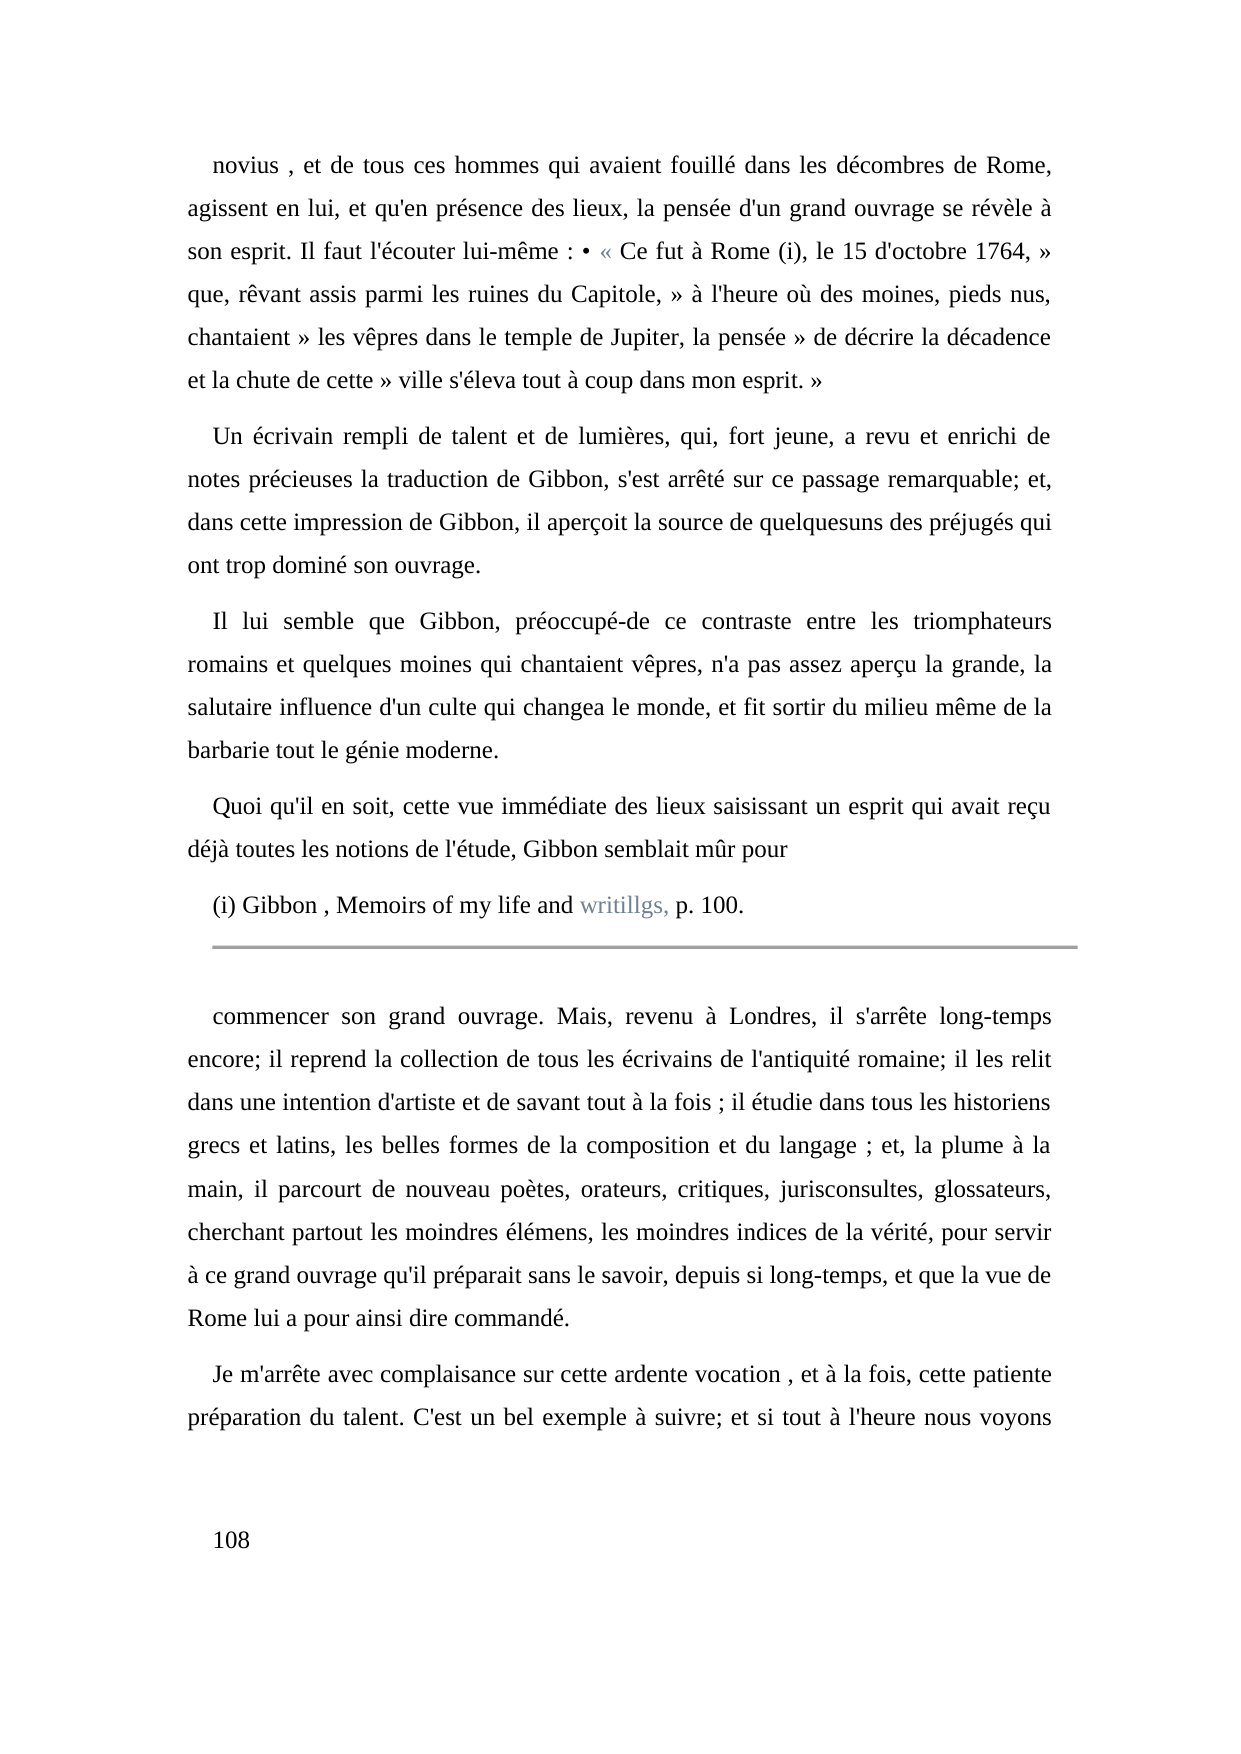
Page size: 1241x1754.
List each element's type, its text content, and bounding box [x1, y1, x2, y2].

text novius , et de tous ces hommes qui avaient fouillé dans les décombres de Rome, agissent en lui, et qu'en présence des lieux, la pensée d'un grand ouvrage se révèle à son esprit. Il faut l'écouter lui-même : • « Ce fut à Rome (i), le 15 d'octobre 1764, » que, rêvant assis parmi les ruines du Capitole, » à l'heure où des moines, pieds nus, chantaient » les vêpres dans le temple de Jupiter, la pensée » de décrire la décadence et la chute de cette » ville s'éleva tout à coup dans mon esprit. » [187, 150, 1053, 394]
text Il lui semble que Gibbon, préoccupé-de ce contraste entre les triomphateurs romains et quelques moines qui chantaient vêpres, n'a pas assez aperçu la grande, la salutaire influence d'un culte qui changea le monde, et fit sortir du milieu même de la barbarie tout le génie moderne. [187, 606, 1053, 764]
text Quoi qu'il en soit, cette vue immédiate des lieux saisissant un esprit qui avait reçu déjà toutes les notions de l'étude, Gibbon semblait mûr pour [187, 791, 1053, 863]
text (i) Gibbon , Memoirs of my life and writillgs, p. 100. [187, 890, 1053, 919]
text Un écrivain rempli de talent et de lumières, qui, fort jeune, a revu et enrichi de notes précieuses la traduction de Gibbon, s'est arrêté sur ce passage remarquable; et, dans cette impression de Gibbon, il aperçoit la source de quelquesuns des préjugés qui ont trop dominé son ouvrage. [187, 421, 1053, 579]
text commencer son grand ouvrage. Mais, revenu à Londres, il s'arrête long-temps encore; il reprend la collection de tous les écrivains de l'antiquité romaine; il les relit dans une intention d'artiste et de savant tout à la fois ; il étudie dans tous les historiens grecs et latins, les belles formes de la composition et du langage ; et, la plume à la main, il parcourt de nouveau poètes, orateurs, critiques, jurisconsultes, glossateurs, cherchant partout les moindres élémens, les moindres indices de la vérité, pour servir à ce grand ouvrage qu'il préparait sans le savoir, depuis si long-temps, et que la vue de Rome lui a pour ainsi dire commandé. [187, 1001, 1053, 1332]
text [187, 1359, 1053, 1431]
